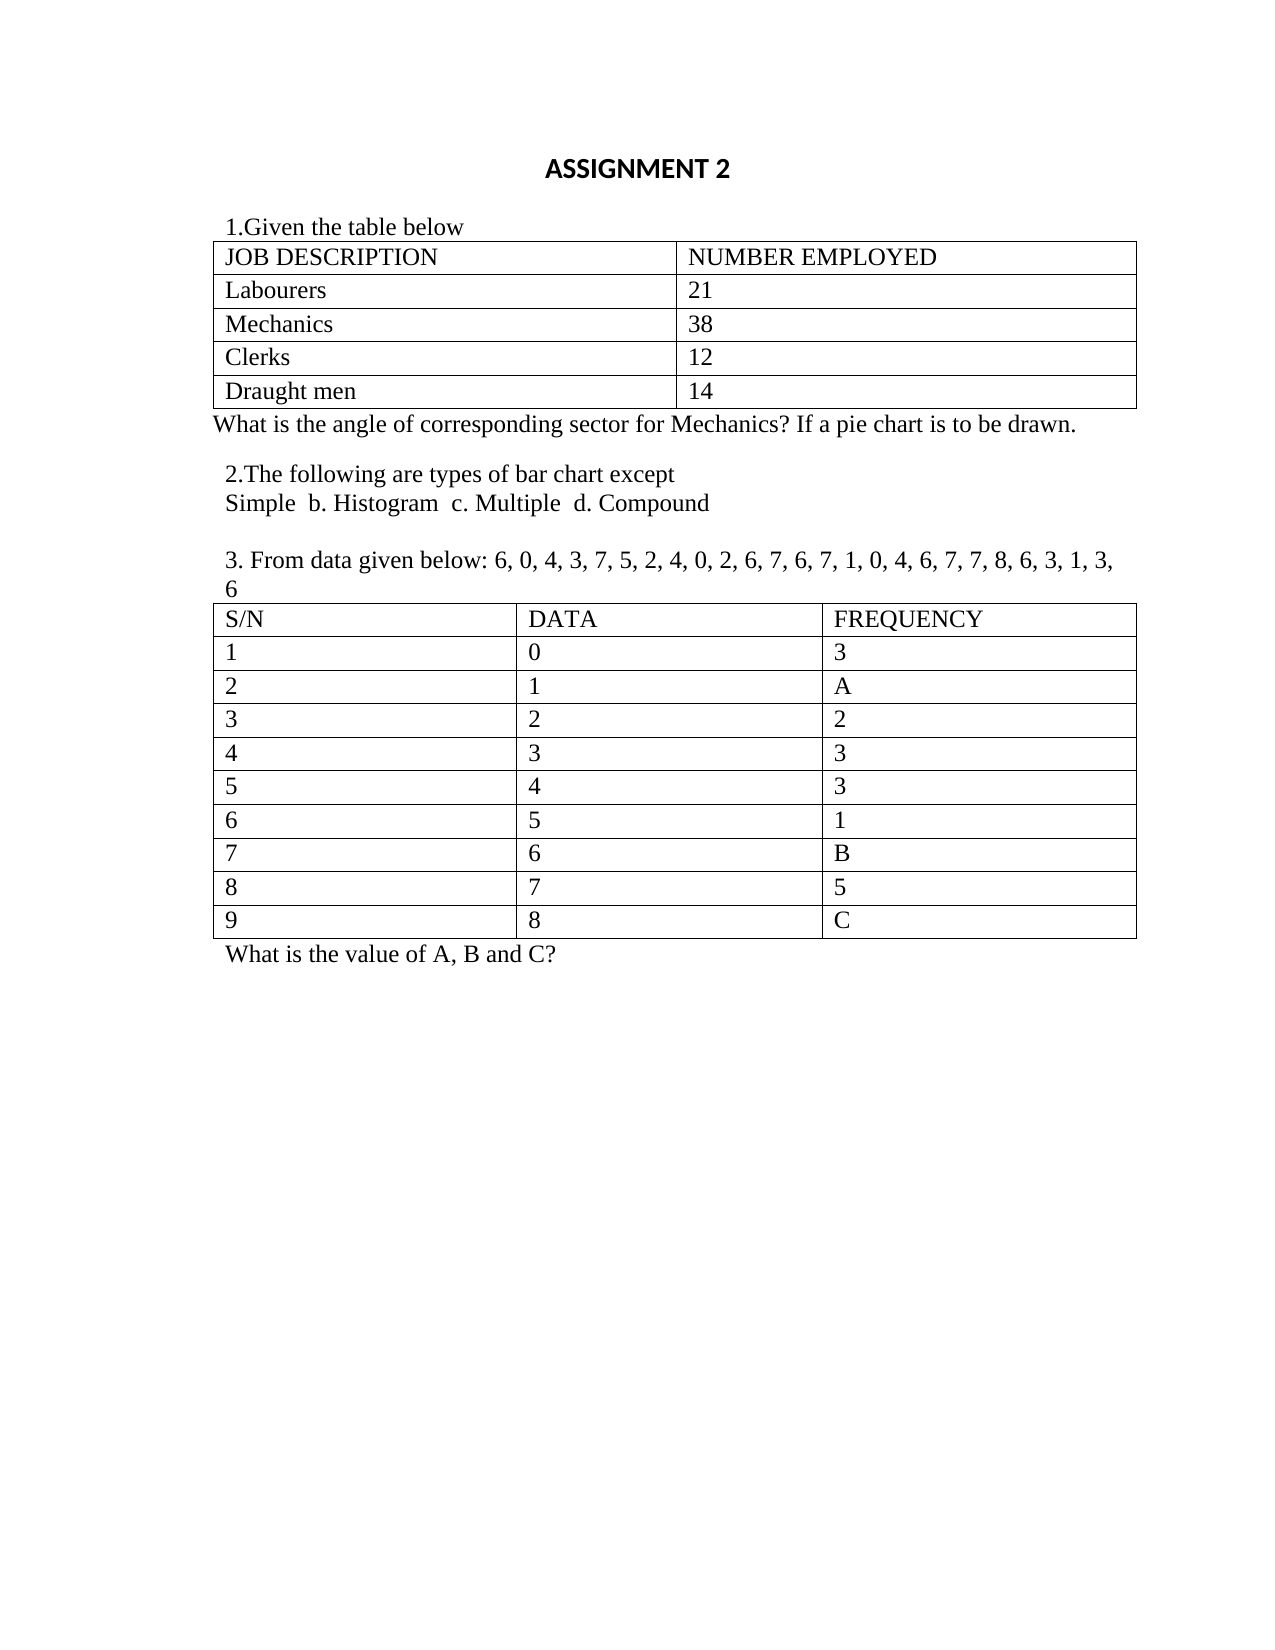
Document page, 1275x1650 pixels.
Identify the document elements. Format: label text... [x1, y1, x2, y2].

table_cell 3 [823, 738, 1136, 770]
list 2.The following are types of bar chart except [225, 459, 1125, 488]
table_header JOB DESCRIPTION [214, 242, 676, 274]
table_cell Mechanics [214, 309, 676, 341]
text What is the angle of corresponding sector for Mechanics? If a pie chart is to be drawn. [150, 409, 1125, 438]
table_cell 1 [517, 671, 822, 703]
table_cell 38 [677, 309, 1136, 341]
table_cell 7 [214, 839, 516, 871]
table_cell Draught men [214, 376, 676, 408]
table_cell 6 [214, 805, 516, 837]
table_cell 0 [517, 637, 822, 670]
table_cell 2 [823, 704, 1136, 737]
table_cell 3 [823, 771, 1136, 804]
list Simple b. Histogram c. Multiple d. Compound [225, 488, 1125, 516]
table_header NUMBER EMPLOYED [677, 242, 1136, 274]
list 1.Given the table below [225, 212, 1125, 241]
table_cell 9 [214, 906, 516, 938]
text ASSIGNMENT 2 [150, 150, 1125, 186]
table_cell 4 [214, 738, 516, 770]
table_cell 6 [517, 839, 822, 871]
table_cell C [823, 906, 1136, 938]
table_cell 3 [214, 704, 516, 737]
table_cell 2 [517, 704, 822, 737]
table_cell 5 [214, 771, 516, 804]
table_cell 4 [517, 771, 822, 804]
table_cell 2 [214, 671, 516, 703]
list What is the value of A, B and C? [225, 939, 1125, 968]
table_header S/N [214, 604, 516, 636]
table_header DATA [517, 604, 822, 636]
table_cell 1 [214, 637, 516, 670]
table_cell 21 [677, 275, 1136, 308]
table_cell 7 [517, 872, 822, 904]
table_cell A [823, 671, 1136, 703]
table_cell 14 [677, 376, 1136, 408]
table_cell 12 [677, 342, 1136, 375]
table_cell 3 [823, 637, 1136, 670]
table_cell 5 [517, 805, 822, 837]
table_cell 8 [517, 906, 822, 938]
table_cell Labourers [214, 275, 676, 308]
table_cell 1 [823, 805, 1136, 837]
table_cell 8 [214, 872, 516, 904]
table_cell 3 [517, 738, 822, 770]
table_header FREQUENCY [823, 604, 1136, 636]
list 3. From data given below: 6, 0, 4, 3, 7, 5, 2, 4, 0, 2, 6, 7, 6, 7, 1, 0, 4, 6, 7, 7, 8, 6, 3, 1, 3, 6 [225, 545, 1125, 603]
table_cell Clerks [214, 342, 676, 375]
table_cell B [823, 839, 1136, 871]
table_cell 5 [823, 872, 1136, 904]
